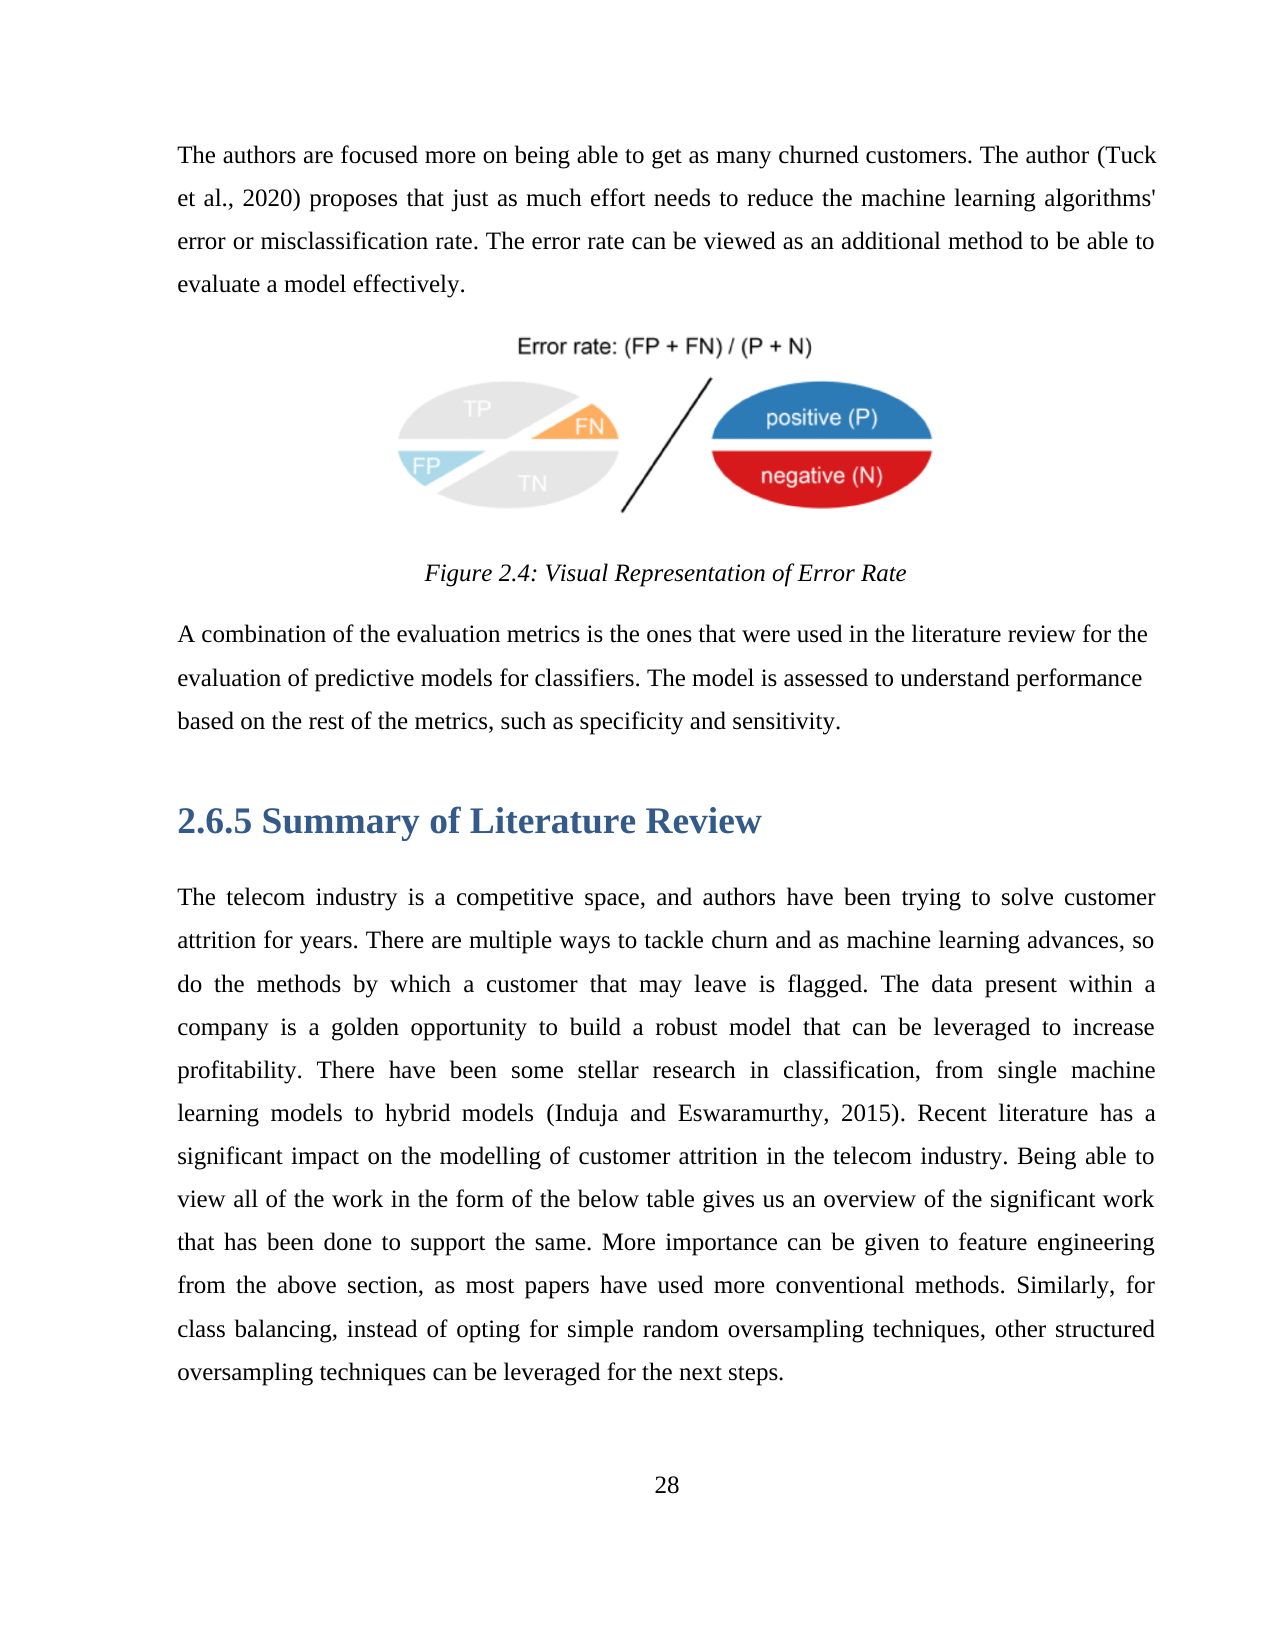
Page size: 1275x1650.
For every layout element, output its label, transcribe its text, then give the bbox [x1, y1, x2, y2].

text The authors are focused more on being able to get as many churned customers. The author (Tuck et al., 2020) proposes that just as much effort needs to reduce the machine learning algorithms' error or misclassification rate. The error rate can be viewed as an additional method to be able to evaluate a model effectively. [177, 140, 1156, 298]
picture [381, 331, 952, 525]
text A combination of the evaluation metrics is the ones that were used in the literature review for the evaluation of predictive models for classifiers. The model is assessed to understand performance based on the rest of the metrics, such as specificity and sensitivity. [177, 619, 1156, 734]
subtitle 2.6.5 Summary of Literature Review [177, 799, 1156, 842]
text The telecom industry is a competitive space, and authors have been trying to solve customer attrition for years. There are multiple ways to tackle churn and as machine learning advances, so do the methods by which a customer that may leave is flagged. The data present within a company is a golden opportunity to build a robust model that can be leveraged to increase profitability. There have been some stellar research in classification, from single machine learning models to hybrid models (Induja and Eswaramurthy, 2015). Recent literature has a significant impact on the modelling of customer attrition in the telecom industry. Being able to view all of the work in the form of the below table gives us an overview of the significant work that has been done to support the same. More importance can be given to feature engineering from the above section, as most papers have used more conventional methods. Similarly, for class balancing, instead of opting for simple random oversampling techniques, other structured oversampling techniques can be leveraged for the next steps. [177, 882, 1156, 1386]
